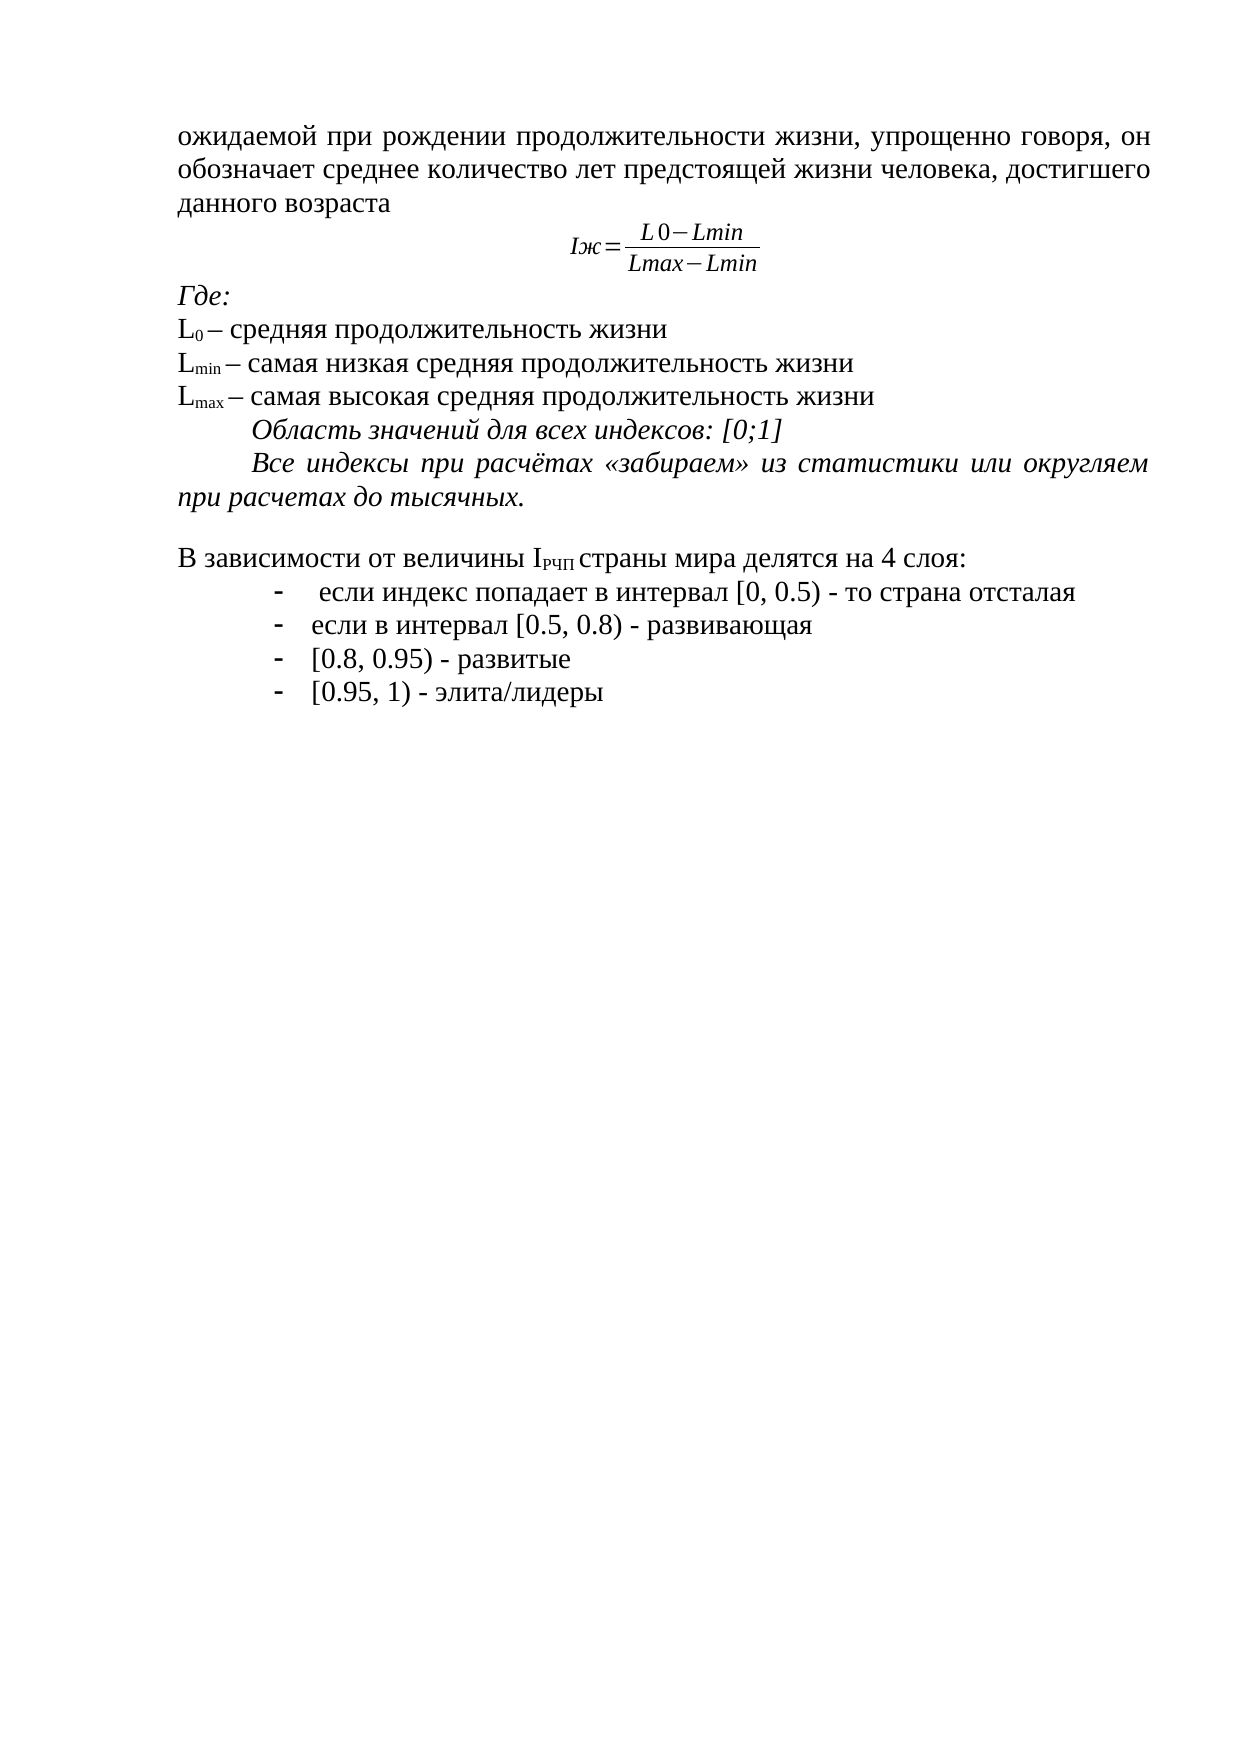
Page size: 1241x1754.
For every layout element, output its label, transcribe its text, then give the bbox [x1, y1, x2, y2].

text Lmax – самая высокая средняя продолжительность жизни [177, 378, 1152, 412]
list [0.8, 0.95) - развитые [274, 641, 1152, 674]
list если в интервал [0.5, 0.8) - развивающая [274, 607, 1152, 641]
list если индекс попадает в интервал [0, 0.5) - то страна отсталая [274, 574, 1152, 607]
text Область значений для всех индексов: [0;1] [177, 412, 1152, 445]
list [0.95, 1) - элита/лидеры [274, 674, 1152, 708]
text В зависимости от величины IРЧП страны мира делятся на 4 слоя: [177, 540, 1152, 574]
text Все индексы при расчётах «забираем» из статистики или округляем при расчетах до тысячных. [177, 445, 1152, 512]
text L0 – средняя продолжительность жизни [177, 311, 1152, 345]
text Где: [177, 278, 1152, 311]
text Lmin – самая низкая средняя продолжительность жизни [177, 345, 1152, 378]
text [177, 118, 1152, 219]
